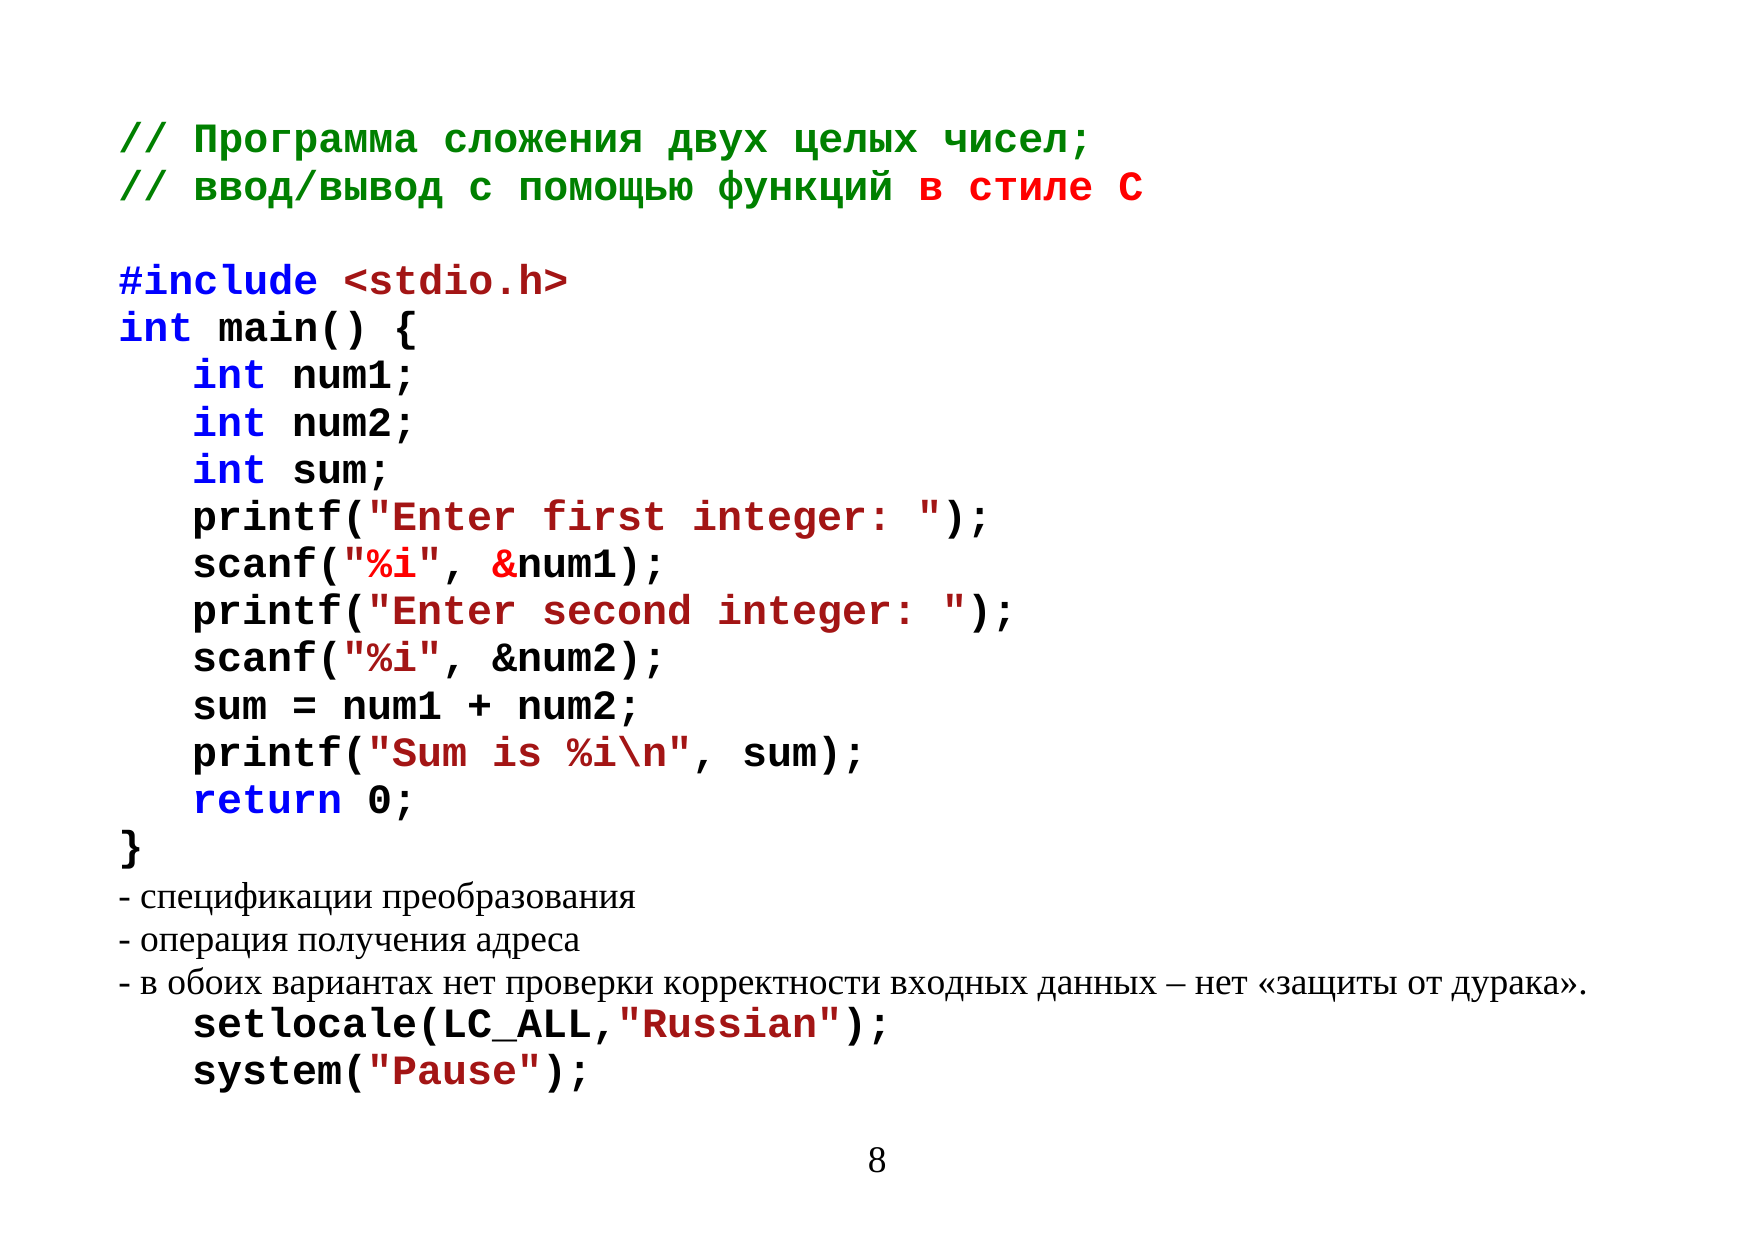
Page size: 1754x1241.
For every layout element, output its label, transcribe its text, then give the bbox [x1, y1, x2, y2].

text int main() { [118, 307, 1636, 354]
text scanf("%i", &num2); [118, 637, 1636, 684]
text - спецификации преобразования [118, 873, 1636, 916]
text setlocale(LC_ALL,"Russian"); [118, 1002, 1636, 1050]
text int num2; [118, 401, 1636, 448]
text int sum; [118, 448, 1636, 496]
text scanf("%i", &num1); [118, 543, 1636, 590]
text printf("Enter first integer: "); [118, 496, 1636, 543]
text - в обоих вариантах нет проверки корректности входных данных – нет «защиты от дурака». [118, 959, 1636, 1002]
text } [118, 826, 1636, 873]
text return 0; [118, 779, 1636, 826]
text printf("Sum is %i\n", sum); [118, 732, 1636, 779]
text int num1; [118, 354, 1636, 401]
text // Программа сложения двух целых чисел; [118, 118, 1636, 165]
text printf("Enter second integer: "); [118, 590, 1636, 637]
text - операция получения адреса [118, 916, 1636, 959]
text // ввод/вывод с помощью функций в стиле С [118, 165, 1636, 212]
text #include <stdio.h> [118, 260, 1636, 307]
text system("Pause"); [118, 1050, 1636, 1097]
text sum = num1 + num2; [118, 684, 1636, 732]
